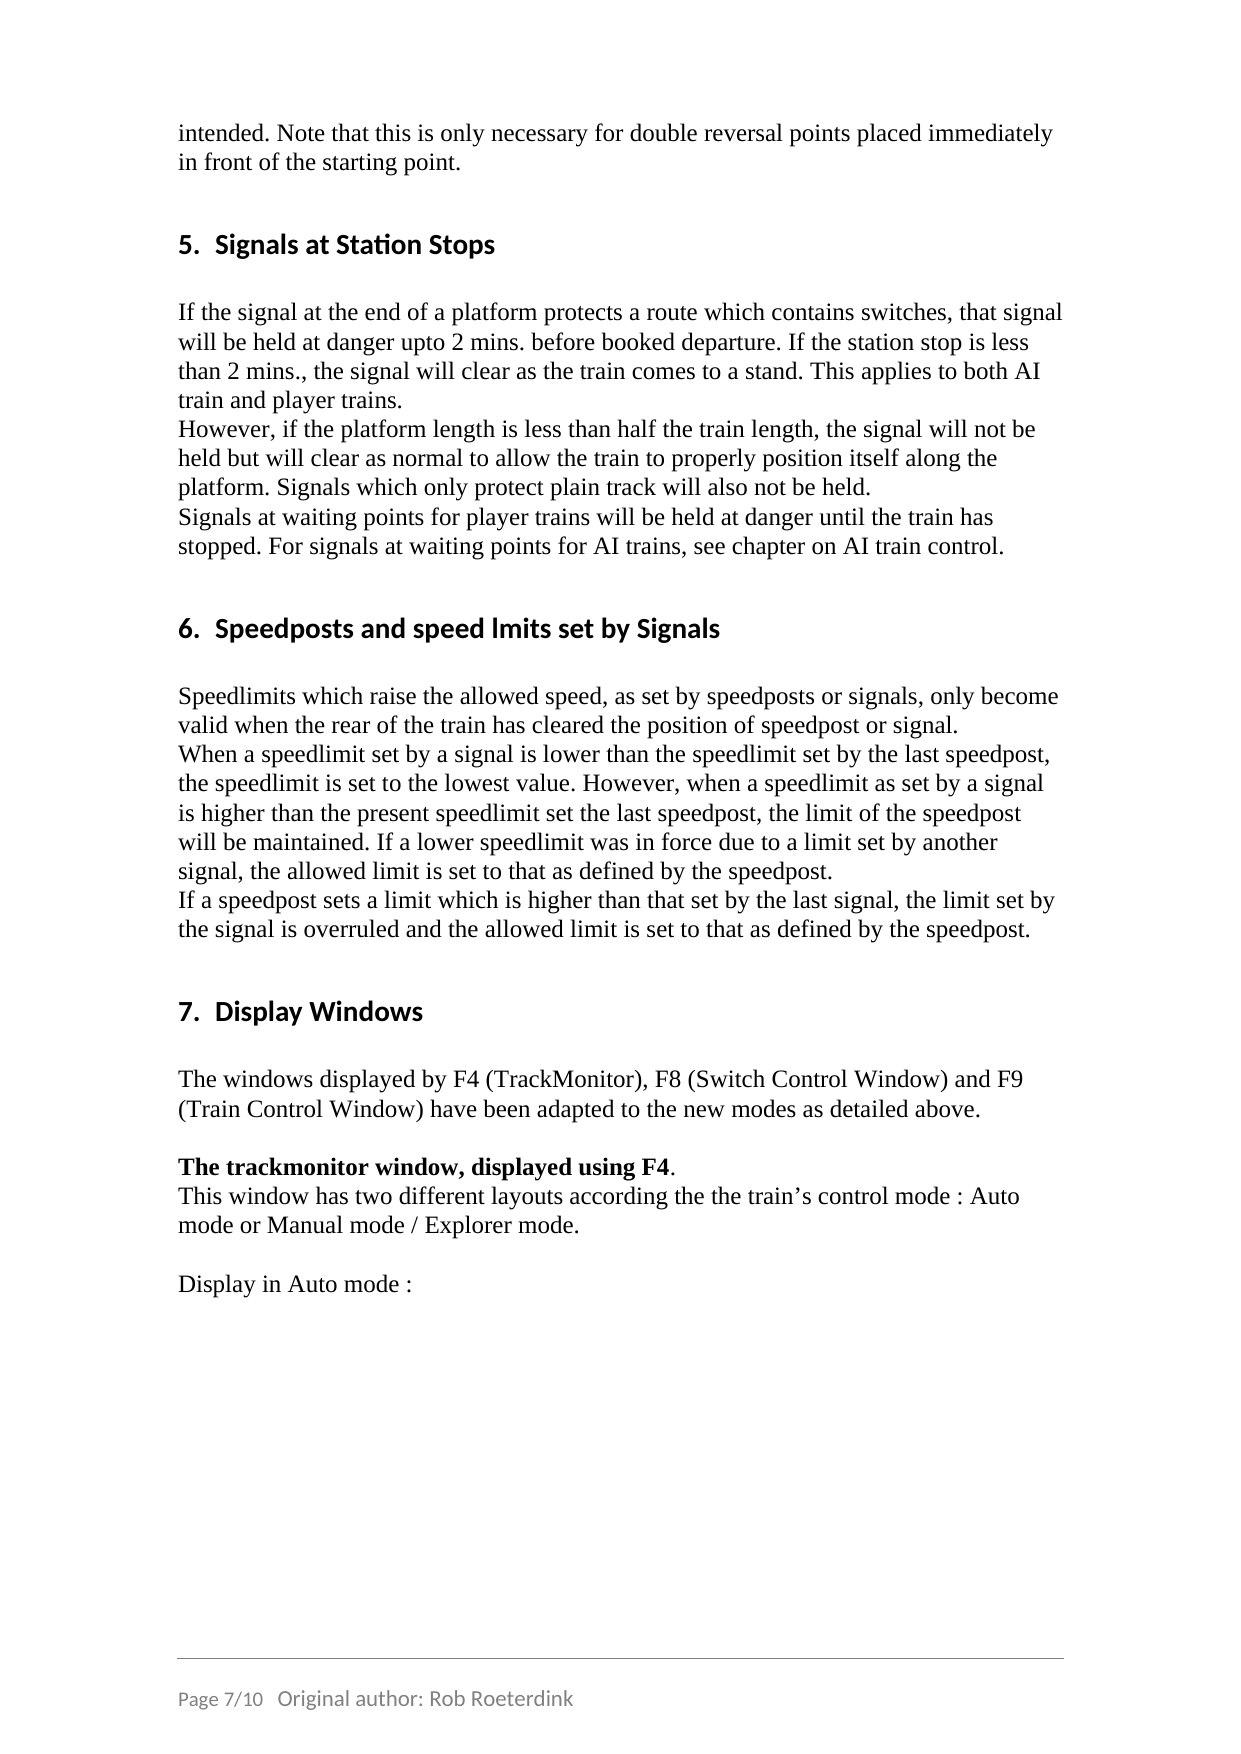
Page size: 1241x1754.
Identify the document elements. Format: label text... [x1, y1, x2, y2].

text The windows displayed by F4 (TrackMonitor), F8 (Switch Control Window) and F9 (Train Control Window) have been adapted to the new modes as detailed above. [178, 1064, 1063, 1123]
text The trackmonitor window, displayed using F4. [178, 1152, 1063, 1181]
text However, if the platform length is less than half the train length, the signal will not be held but will clear as normal to allow the train to properly position itself along the platform. Signals which only protect plain track will also not be held. [178, 414, 1063, 502]
text If the signal at the end of a platform protects a route which contains switches, that signal will be held at danger upto 2 mins. before booked departure. If the station stop is less than 2 mins., the signal will clear as the train comes to a stand. This applies to both AI train and player trains. [178, 297, 1063, 414]
subtitle Speedposts and speed lmits set by Signals [178, 610, 1063, 646]
subtitle Display Windows [178, 993, 1063, 1029]
text If a speedpost sets a limit which is higher than that set by the last signal, the limit set by the signal is overruled and the allowed limit is set to that as defined by the speedpost. [178, 885, 1063, 943]
text When a speedlimit set by a signal is lower than the speedlimit set by the last speedpost, the speedlimit is set to the lowest value. However, when a speedlimit as set by a signal is higher than the present speedlimit set the last speedpost, the limit of the speedpost will be maintained. If a lower speedlimit was in force due to a limit set by another signal, the allowed limit is set to that as defined by the speedpost. [178, 739, 1063, 885]
subtitle Signals at Station Stops [178, 226, 1063, 262]
text Display in Auto mode : [178, 1269, 1063, 1298]
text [178, 118, 1063, 176]
text This window has two different layouts according the the train’s control mode : Auto mode or Manual mode / Explorer mode. [178, 1181, 1063, 1239]
text Speedlimits which raise the allowed speed, as set by speedposts or signals, only become valid when the rear of the train has cleared the position of speedpost or signal. [178, 681, 1063, 739]
text Signals at waiting points for player trains will be held at danger until the train has stopped. For signals at waiting points for AI trains, see chapter on AI train control. [178, 502, 1063, 560]
